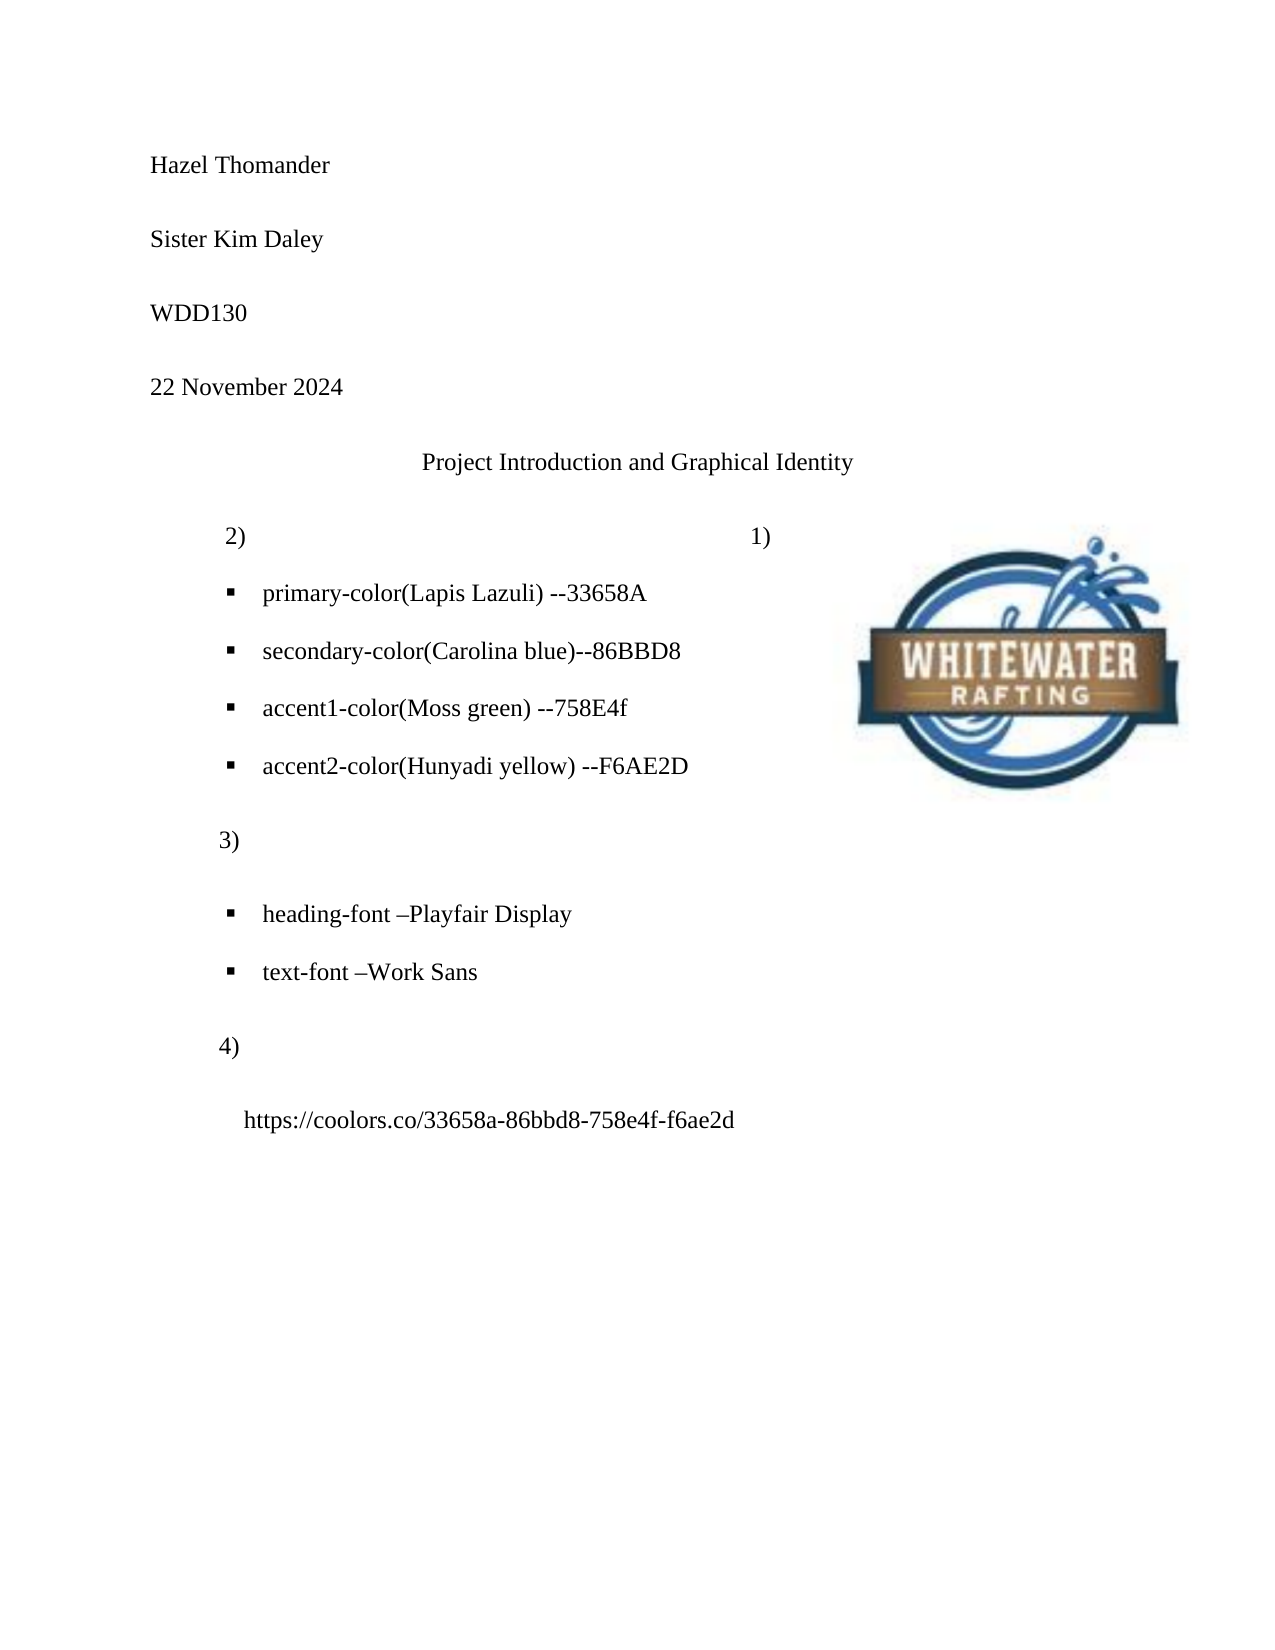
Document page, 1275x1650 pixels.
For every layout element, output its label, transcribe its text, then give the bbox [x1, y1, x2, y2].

list heading-font –Playfair Display [225, 899, 1125, 928]
text 4) [150, 1031, 1125, 1059]
list secondary-color(Carolina blue)--86BBD8 [225, 636, 797, 664]
text 3) [150, 825, 1125, 854]
list 2) 1) [225, 521, 797, 549]
text Hazel Thomander [150, 150, 1125, 179]
text https://coolors.co/33658a-86bbd8-758e4f-f6ae2d [150, 1105, 1125, 1134]
list accent2-color(Hunyadi yellow) --F6AE2D [225, 751, 797, 779]
text Sister Kim Daley [150, 224, 1125, 253]
list accent1-color(Moss green) --758E4f [225, 693, 797, 722]
list primary-color(Lapis Lazuli) --33658A [225, 578, 797, 607]
text WDD130 [150, 298, 1125, 327]
list text-font –Work Sans [225, 957, 1125, 985]
text 22 November 2024 [150, 372, 1125, 401]
text Project Introduction and Graphical Identity [150, 447, 1125, 475]
picture [797, 484, 1245, 845]
